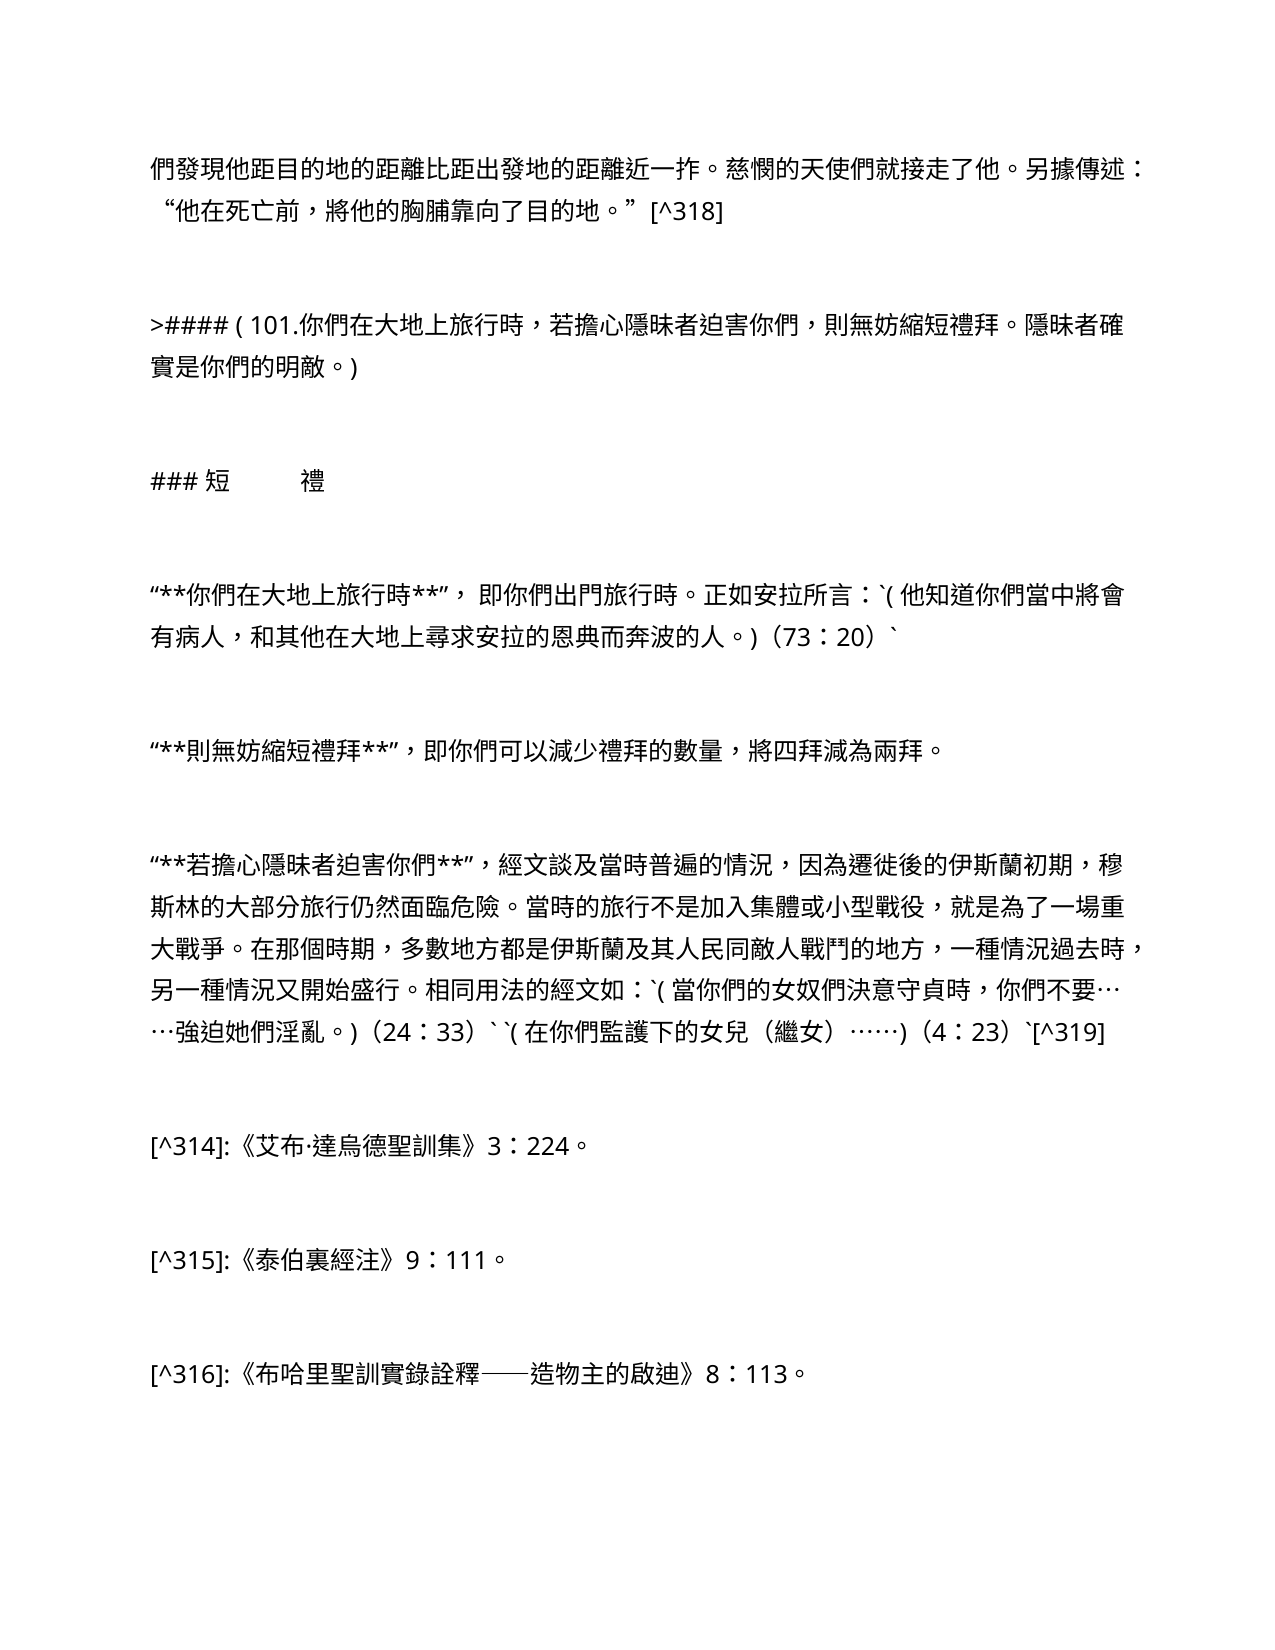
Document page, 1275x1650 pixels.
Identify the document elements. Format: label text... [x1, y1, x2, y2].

text >#### ( 101.你們在大地上旅行時，若擔心隱昧者迫害你們，則無妨縮短禮拜。隱昧者確實是你們的明敵。) [150, 306, 1125, 384]
text “**若擔心隱昧者迫害你們**”，經文談及當時普遍的情況，因為遷徙後的伊斯蘭初期，穆斯林的大部分旅行仍然面臨危險。當時的旅行不是加入集體或小型戰役，就是為了一場重大戰爭。在那個時期，多數地方都是伊斯蘭及其人民同敵人戰鬥的地方，一種情況過去時，另一種情況又開始盛行。相同用法的經文如：`( 當你們的女奴們決意守貞時，你們不要……強迫她們淫亂。)（24：33）` `( 在你們監護下的女兒（繼女）……)（4：23）`[^319] [150, 846, 1125, 1049]
text “**你們在大地上旅行時**”， 即你們出門旅行時。正如安拉所言：`( 他知道你們當中將會有病人，和其他在大地上尋求安拉的恩典而奔波的人。)（73：20）` [150, 576, 1125, 654]
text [150, 150, 1125, 228]
text “**則無妨縮短禮拜**”，即你們可以減少禮拜的數量，將四拜減為兩拜。 [150, 732, 1125, 768]
text ### 短 禮 [150, 462, 1125, 498]
text [^314]:《艾布·達烏德聖訓集》3：224。 [150, 1127, 1125, 1163]
text [^315]:《泰伯裏經注》9：111。 [150, 1241, 1125, 1277]
text [^316]:《布哈里聖訓實錄詮釋——造物主的啟迪》8：113。 [150, 1355, 1125, 1391]
